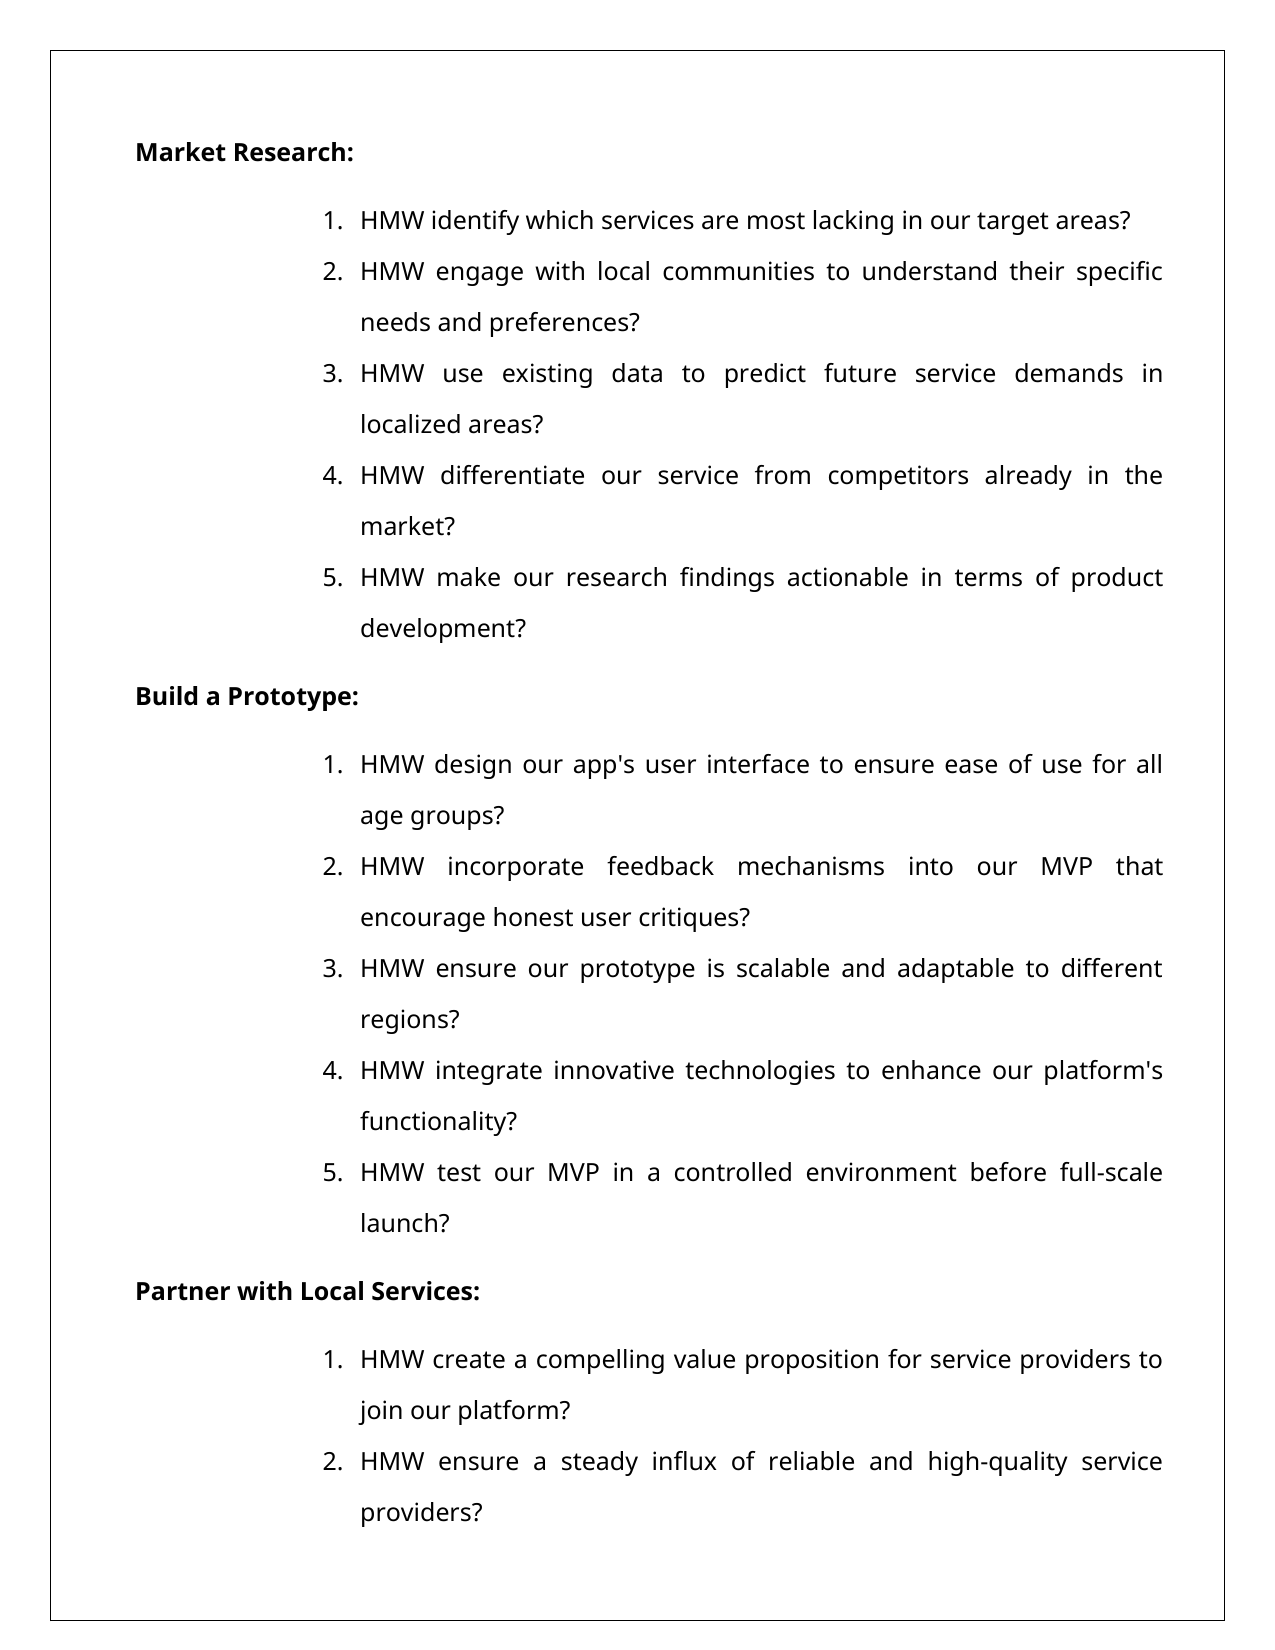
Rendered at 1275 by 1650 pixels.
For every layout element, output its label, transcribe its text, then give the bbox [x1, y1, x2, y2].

text Market Research: [135, 135, 1164, 169]
list HMW differentiate our service from competitors already in the market? [322, 458, 1164, 543]
list HMW make our research findings actionable in terms of product development? [322, 560, 1164, 645]
list HMW design our app's user interface to ensure ease of use for all age groups? [322, 746, 1164, 832]
list HMW ensure a steady influx of reliable and high-quality service providers? [322, 1443, 1164, 1528]
list HMW test our MVP in a controlled environment before full-scale launch? [322, 1155, 1164, 1240]
list HMW integrate innovative technologies to enhance our platform's functionality? [322, 1053, 1164, 1138]
list HMW engage with local communities to understand their specific needs and preferences? [322, 254, 1164, 339]
list HMW ensure our prototype is scalable and adaptable to different regions? [322, 951, 1164, 1036]
list HMW use existing data to predict future service demands in localized areas? [322, 356, 1164, 441]
list HMW identify which services are most lacking in our target areas? [322, 203, 1164, 237]
list HMW incorporate feedback mechanisms into our MVP that encourage honest user critiques? [322, 848, 1164, 934]
list HMW create a compelling value proposition for service providers to join our platform? [322, 1341, 1164, 1426]
text Build a Prototype: [135, 679, 1164, 713]
text Partner with Local Services: [135, 1273, 1164, 1308]
